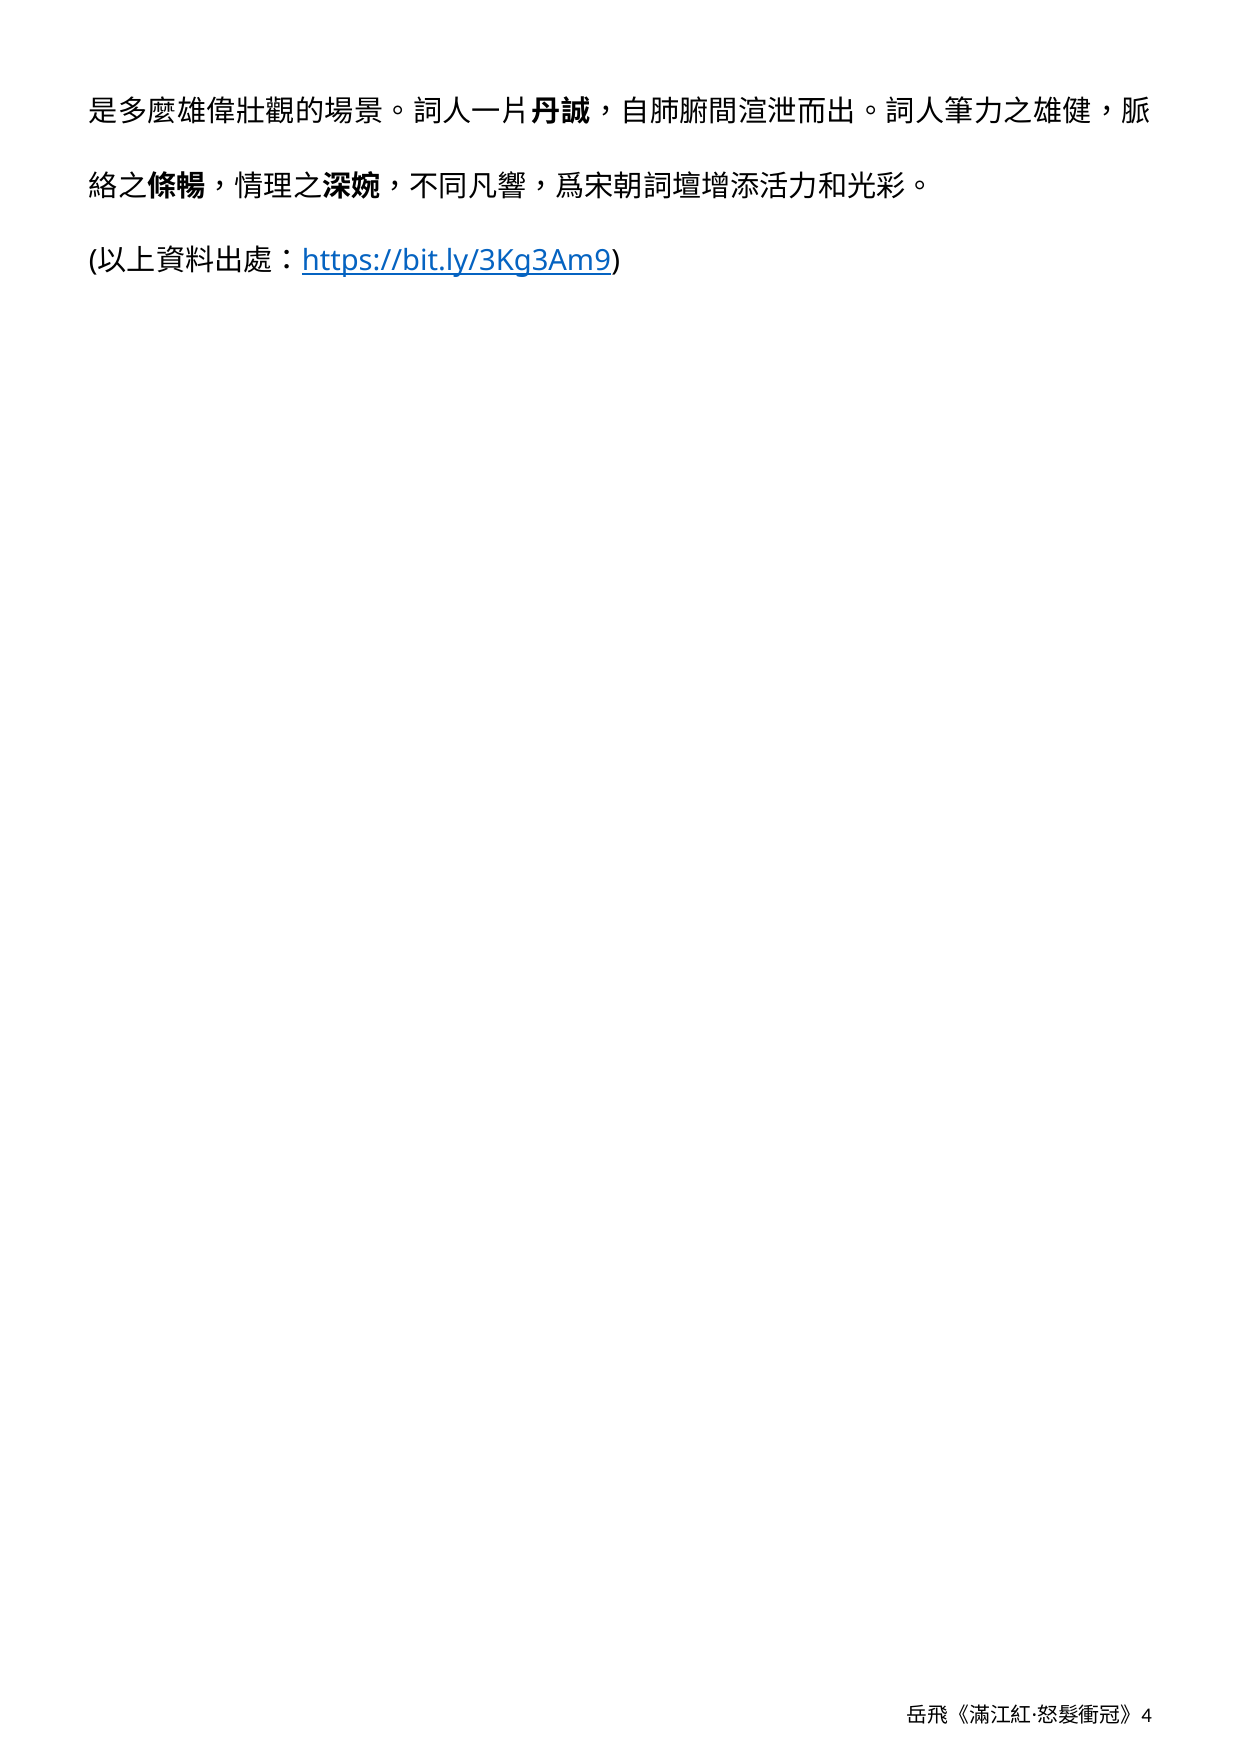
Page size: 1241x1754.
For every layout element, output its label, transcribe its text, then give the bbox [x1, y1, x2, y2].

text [89, 71, 1152, 221]
text (以上資料出處：https://bit.ly/3Kg3Am9) [89, 221, 1152, 296]
